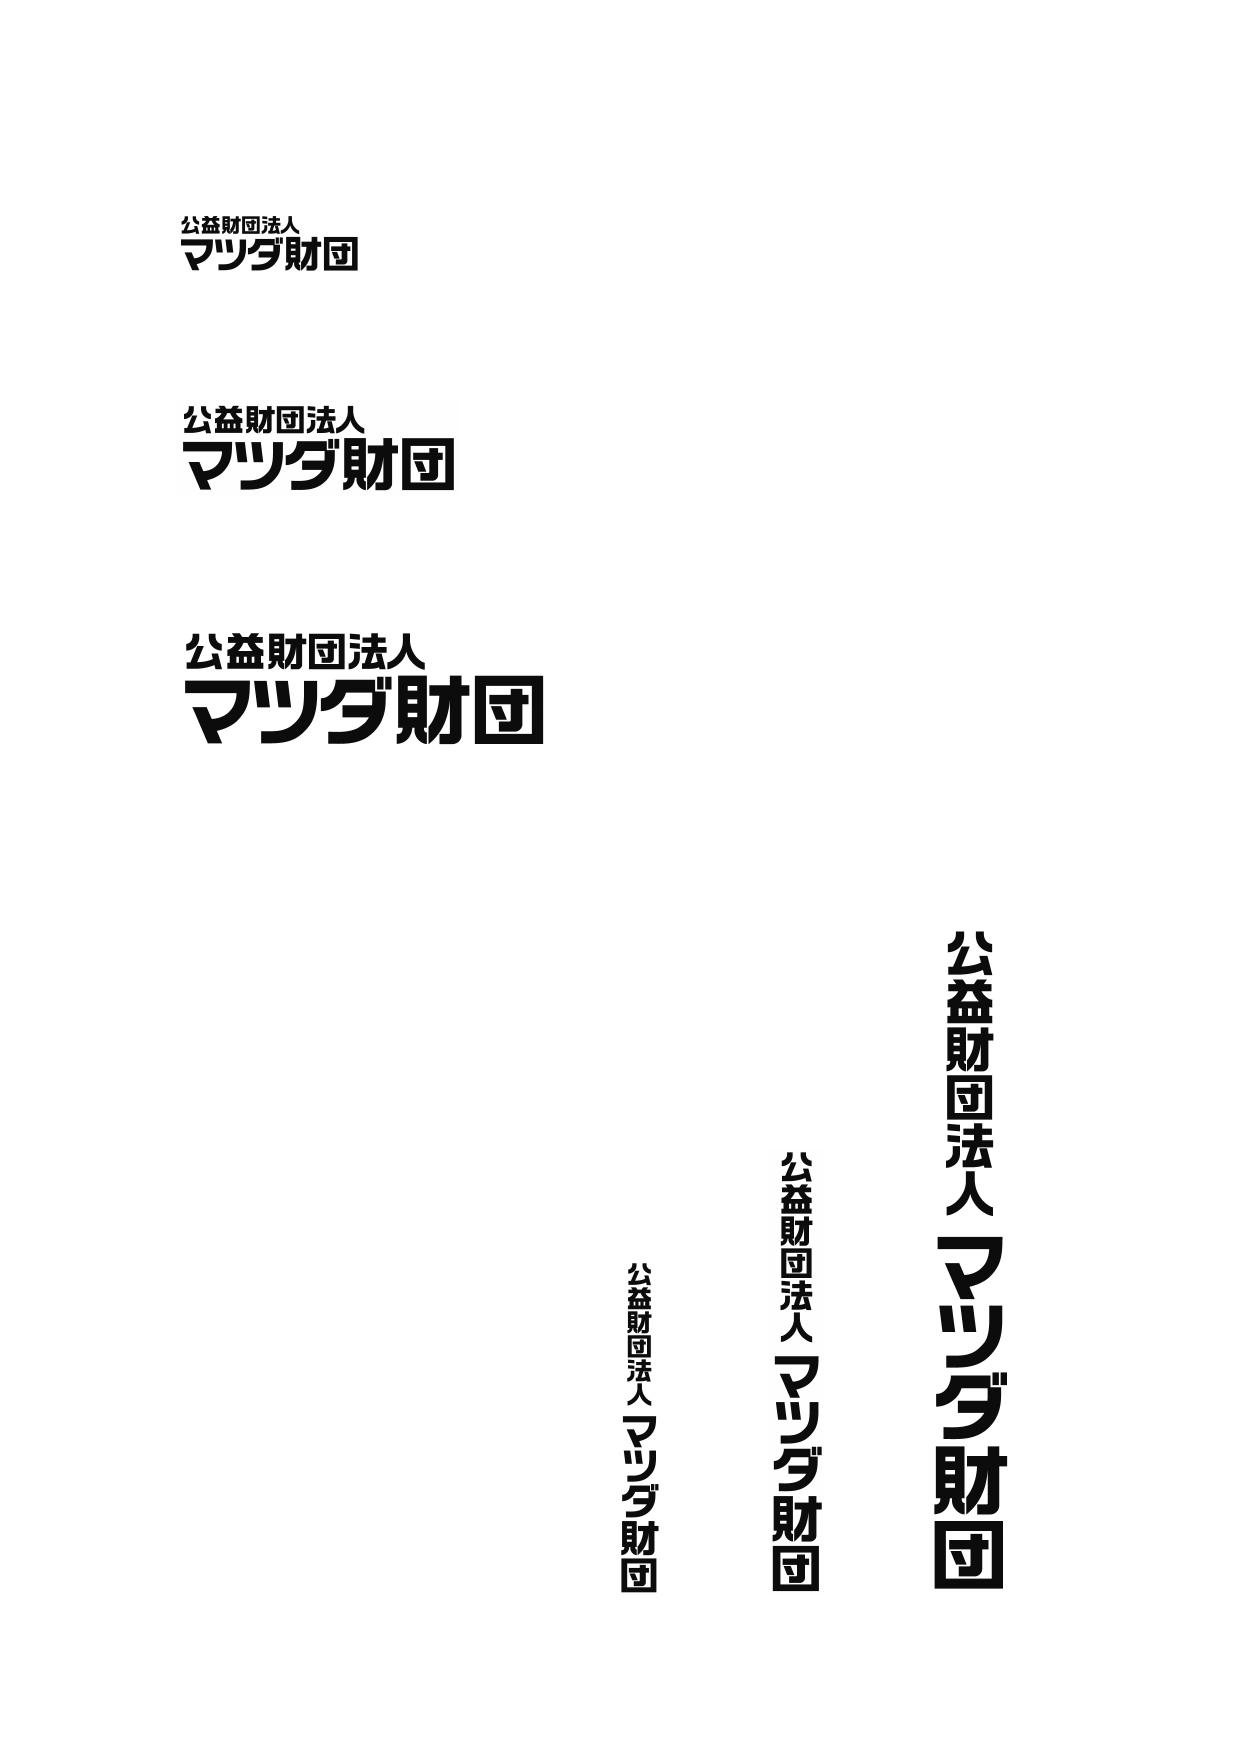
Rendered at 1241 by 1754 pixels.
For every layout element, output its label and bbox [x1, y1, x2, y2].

picture [177, 399, 459, 497]
picture [177, 624, 550, 753]
picture [177, 211, 361, 275]
picture [926, 925, 1012, 1596]
picture [767, 1148, 825, 1596]
picture [617, 1260, 661, 1596]
